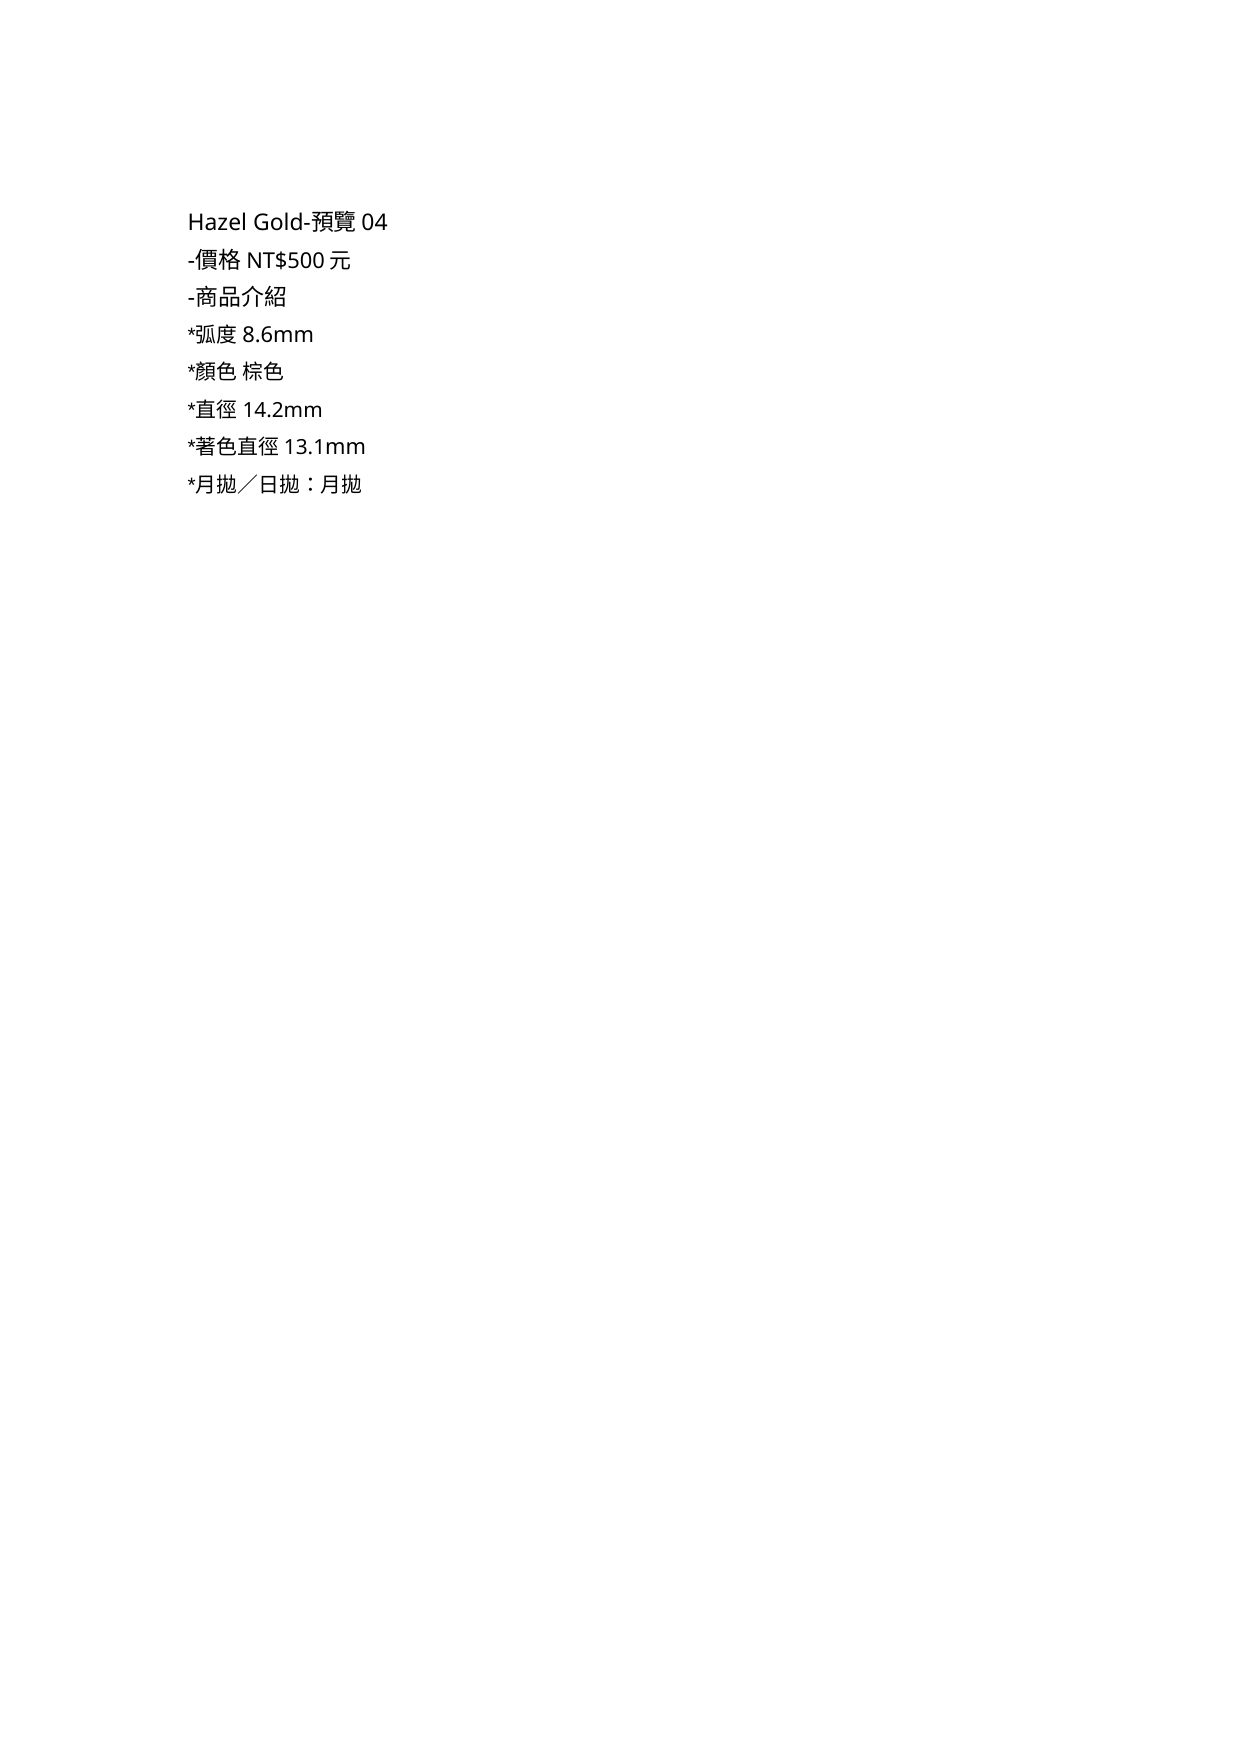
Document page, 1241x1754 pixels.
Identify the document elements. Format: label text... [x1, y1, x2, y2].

text -價格 NT$500元 [187, 239, 1053, 277]
text -商品介紹 [187, 277, 1053, 314]
text *顏色 棕色 [187, 352, 1053, 389]
text *直徑 14.2mm [187, 389, 1053, 427]
subtitle Hazel Gold-預覽04 [187, 202, 1053, 239]
text *月拋／日拋：月拋 [187, 464, 1053, 502]
text *著色直徑 13.1mm [187, 427, 1053, 464]
text *弧度 8.6mm [187, 314, 1053, 352]
